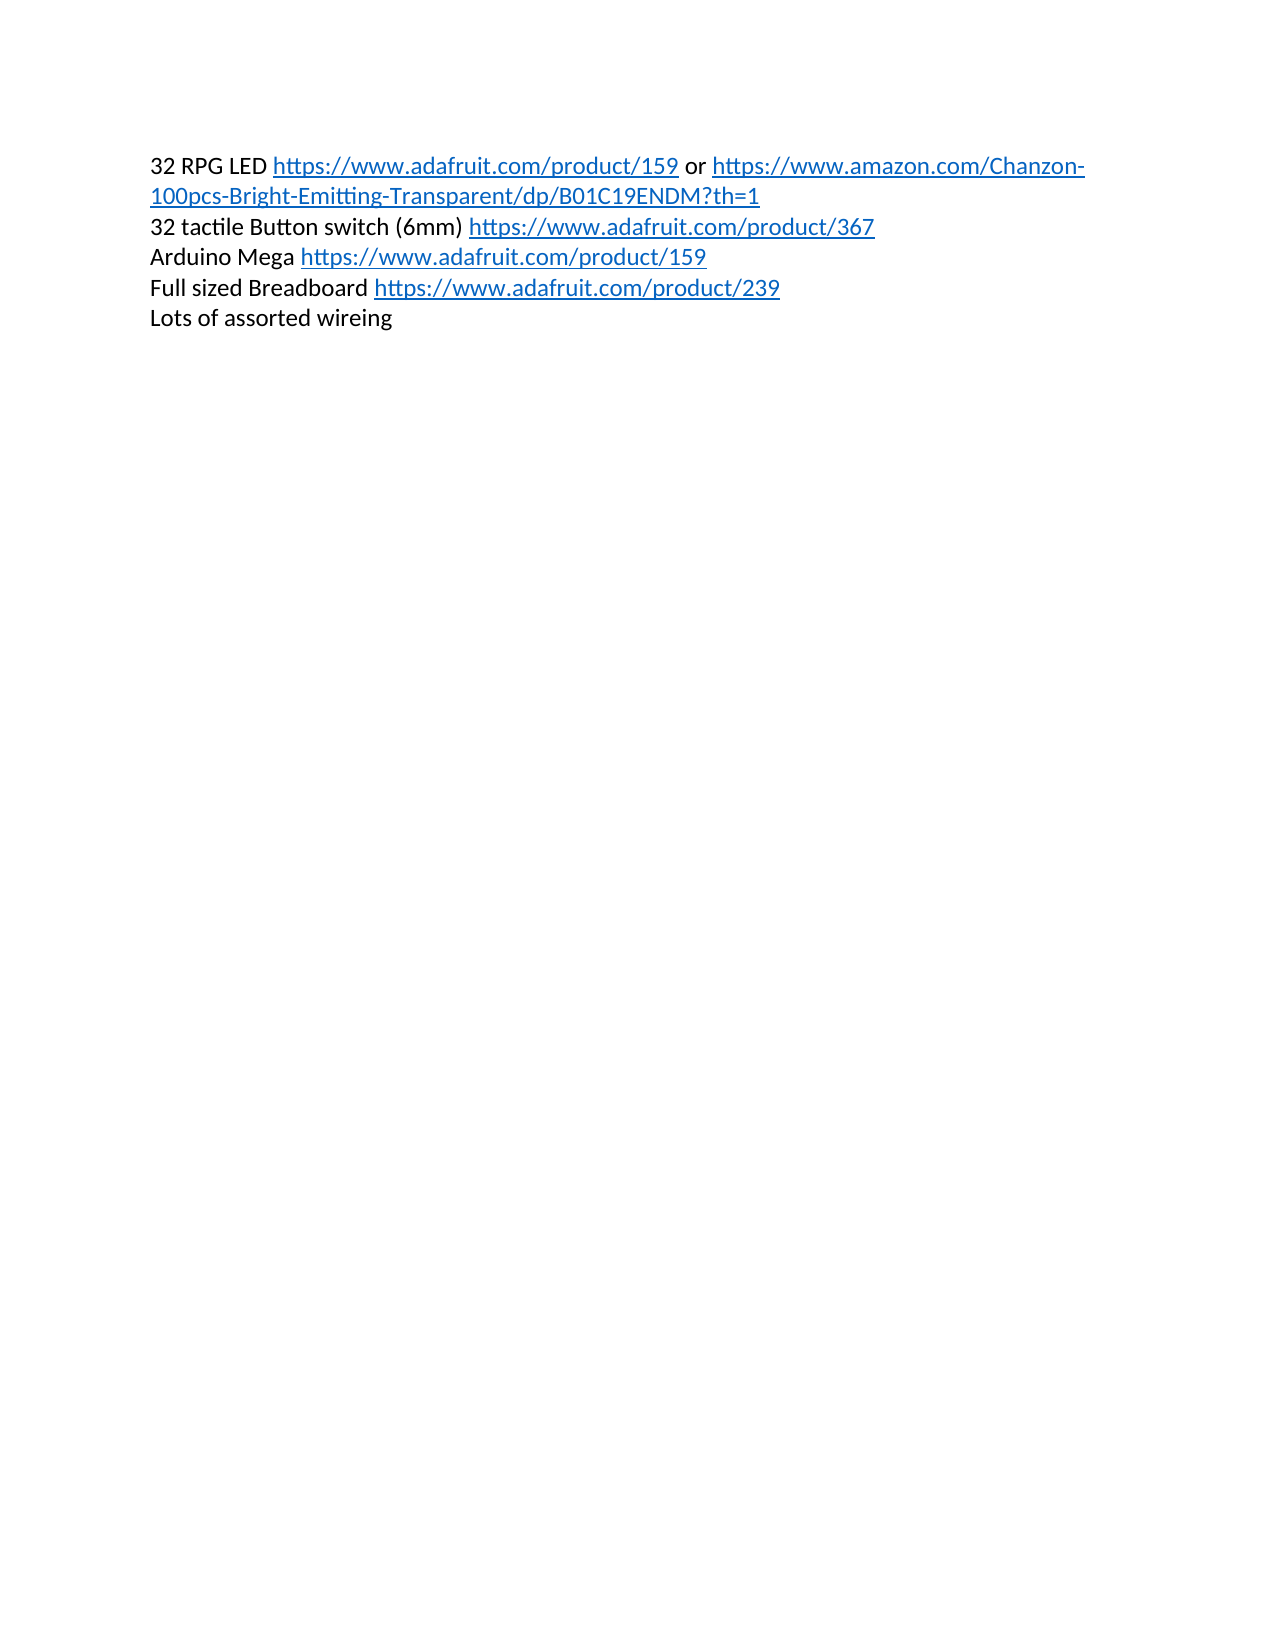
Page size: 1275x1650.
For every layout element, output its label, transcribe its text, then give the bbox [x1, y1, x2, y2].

text Arduino Mega https://www.adafruit.com/product/159 [150, 242, 1125, 272]
text 32 tactile Button switch (6mm) https://www.adafruit.com/product/367 [150, 211, 1125, 242]
text Full sized Breadboard https://www.adafruit.com/product/239 [150, 272, 1125, 303]
text Lots of assorted wireing [150, 303, 1125, 333]
text 32 RPG LED https://www.adafruit.com/product/159 or https://www.amazon.com/Chanzon-100pcs-Bright-Emitting-Transparent/dp/B01C19ENDM?th=1 [150, 150, 1125, 211]
